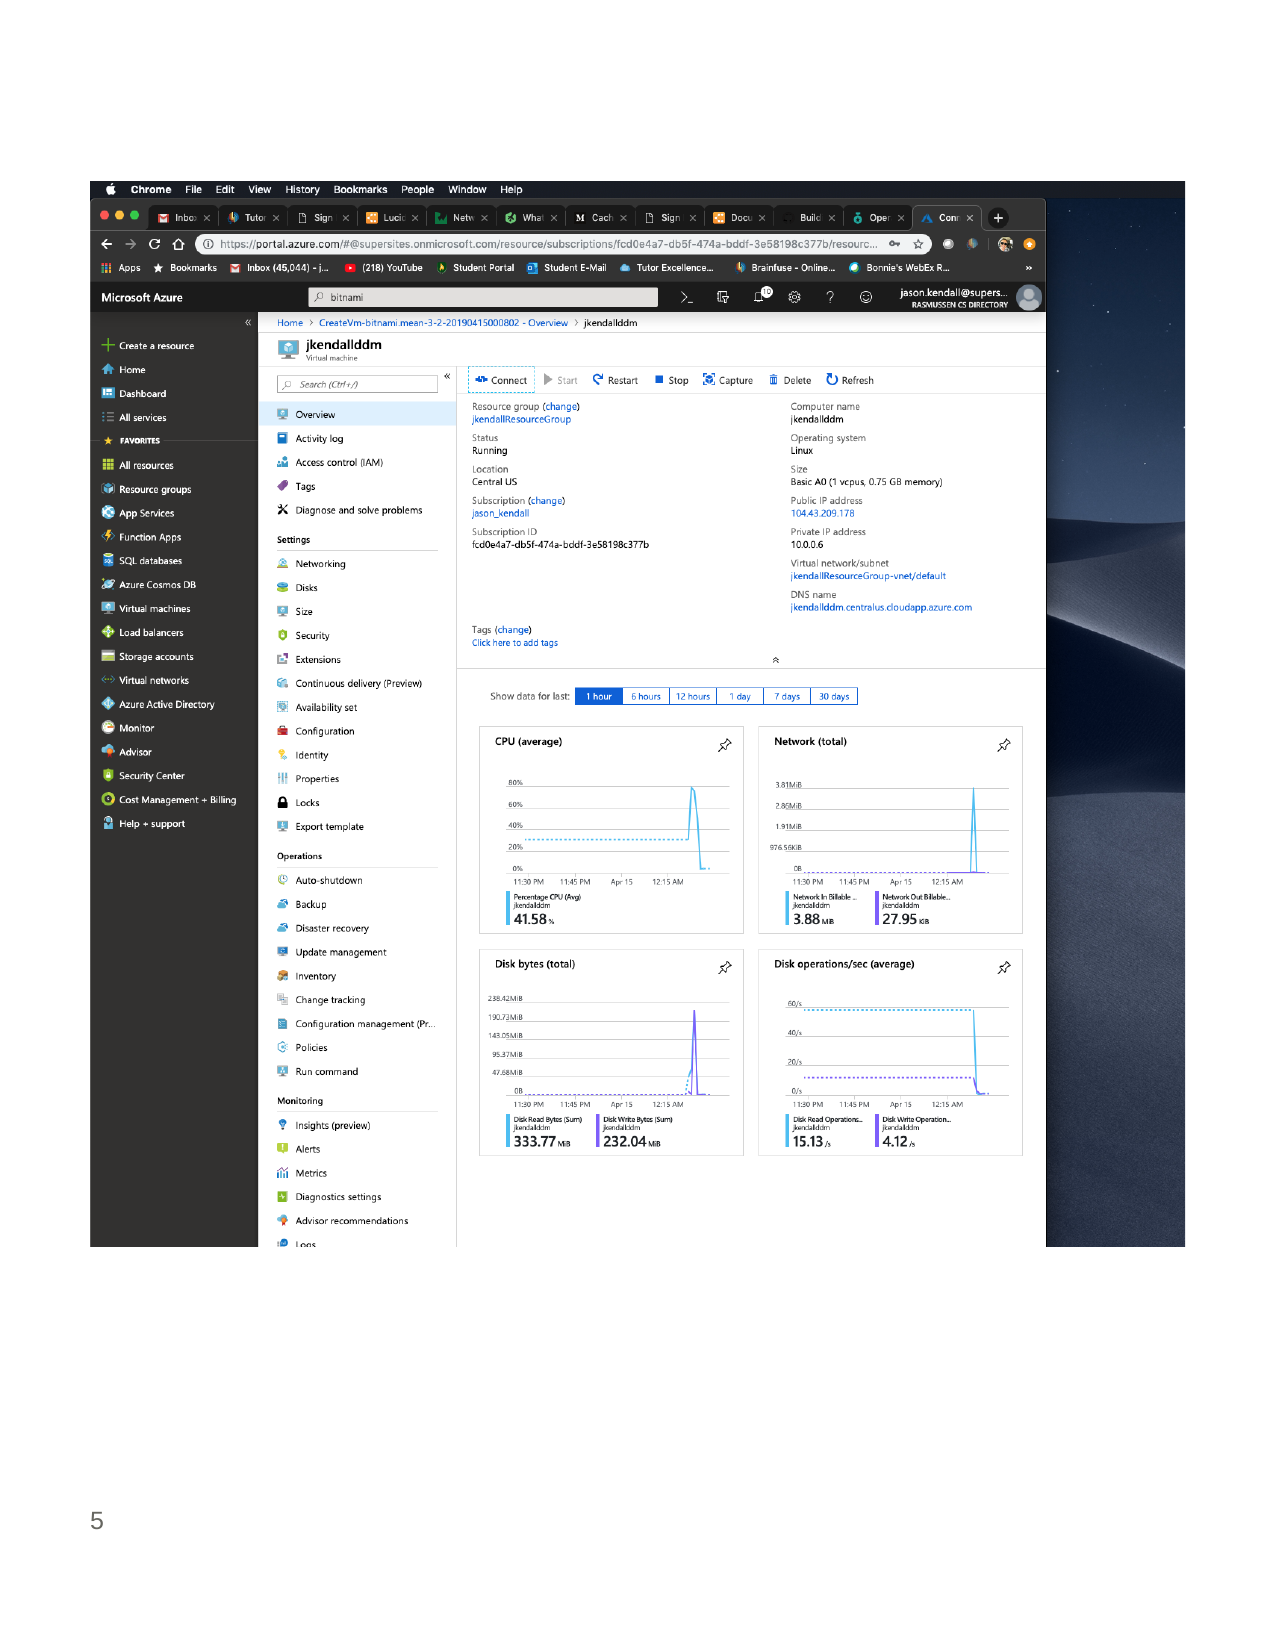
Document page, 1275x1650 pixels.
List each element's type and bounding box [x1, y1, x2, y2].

picture [90, 181, 1186, 1247]
